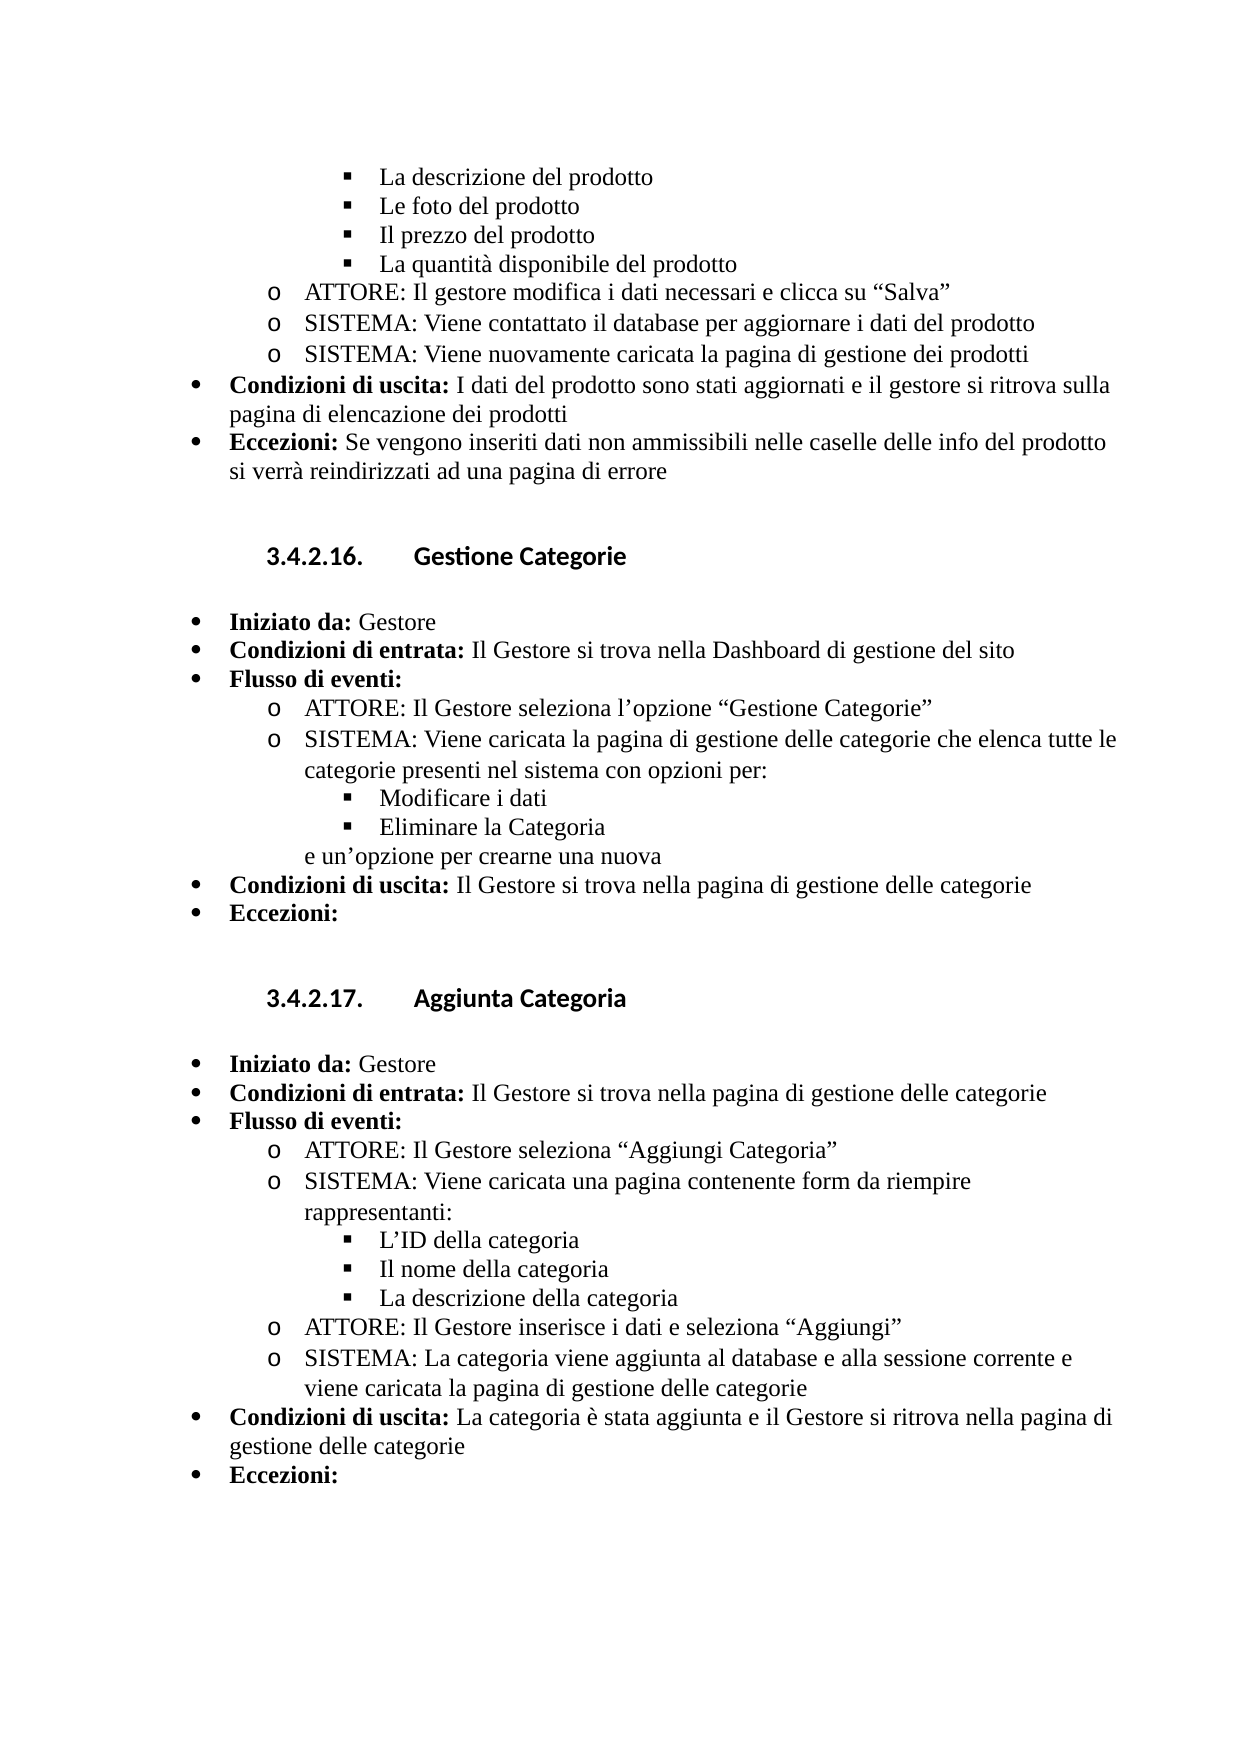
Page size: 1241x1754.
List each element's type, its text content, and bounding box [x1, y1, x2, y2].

list Condizioni di uscita: Il Gestore si trova nella pagina di gestione delle categorie [192, 870, 1122, 898]
list Eliminare la Categoria [342, 812, 1122, 841]
list Flusso di eventi: [192, 1106, 1122, 1135]
list Le foto del prodotto [342, 191, 1122, 220]
list SISTEMA: Viene caricata la pagina di gestione delle categorie che elenca tutte le categorie presenti nel sistema con opzioni per: [267, 724, 1122, 783]
list Iniziato da: Gestore [192, 1049, 1122, 1078]
list La descrizione della categoria [342, 1283, 1122, 1312]
list Iniziato da: Gestore [192, 607, 1122, 636]
list e un’opzione per crearne una nuova [304, 841, 1122, 870]
list Eccezioni: [192, 1460, 1122, 1488]
list Eccezioni: Se vengono inseriti dati non ammissibili nelle caselle delle info del prodotto si verrà reindirizzati ad una pagina di errore [192, 427, 1122, 485]
list Il nome della categoria [342, 1254, 1122, 1283]
list ATTORE: Il Gestore seleziona “Aggiungi Categoria” [267, 1135, 1122, 1166]
list Eccezioni: [192, 898, 1122, 927]
list SISTEMA: La categoria viene aggiunta al database e alla sessione corrente e viene caricata la pagina di gestione delle categorie [267, 1343, 1122, 1402]
list SISTEMA: Viene contattato il database per aggiornare i dati del prodotto [267, 308, 1122, 339]
list Condizioni di uscita: La categoria è stata aggiunta e il Gestore si ritrova nella pagina di gestione delle categorie [192, 1402, 1122, 1460]
list Condizioni di entrata: Il Gestore si trova nella pagina di gestione delle categorie [192, 1078, 1122, 1106]
list SISTEMA: Viene caricata una pagina contenente form da riempire rappresentanti: [267, 1166, 1122, 1226]
list La descrizione del prodotto [342, 162, 1122, 191]
subtitle Aggiunta Categoria [266, 981, 1122, 1014]
list La quantità disponibile del prodotto [342, 249, 1122, 277]
list Modificare i dati [342, 783, 1122, 812]
list ATTORE: Il Gestore inserisce i dati e seleziona “Aggiungi” [267, 1312, 1122, 1343]
list ATTORE: Il gestore modifica i dati necessari e clicca su “Salva” [267, 277, 1122, 308]
list ATTORE: Il Gestore seleziona l’opzione “Gestione Categorie” [267, 693, 1122, 724]
list Flusso di eventi: [192, 664, 1122, 693]
list SISTEMA: Viene nuovamente caricata la pagina di gestione dei prodotti [267, 339, 1122, 370]
subtitle Gestione Categorie [266, 539, 1122, 572]
list L’ID della categoria [342, 1226, 1122, 1254]
list Condizioni di uscita: I dati del prodotto sono stati aggiornati e il gestore si ritrova sulla pagina di elencazione dei prodotti [192, 370, 1122, 427]
list Condizioni di entrata: Il Gestore si trova nella Dashboard di gestione del sito [192, 636, 1122, 664]
list Il prezzo del prodotto [342, 220, 1122, 249]
